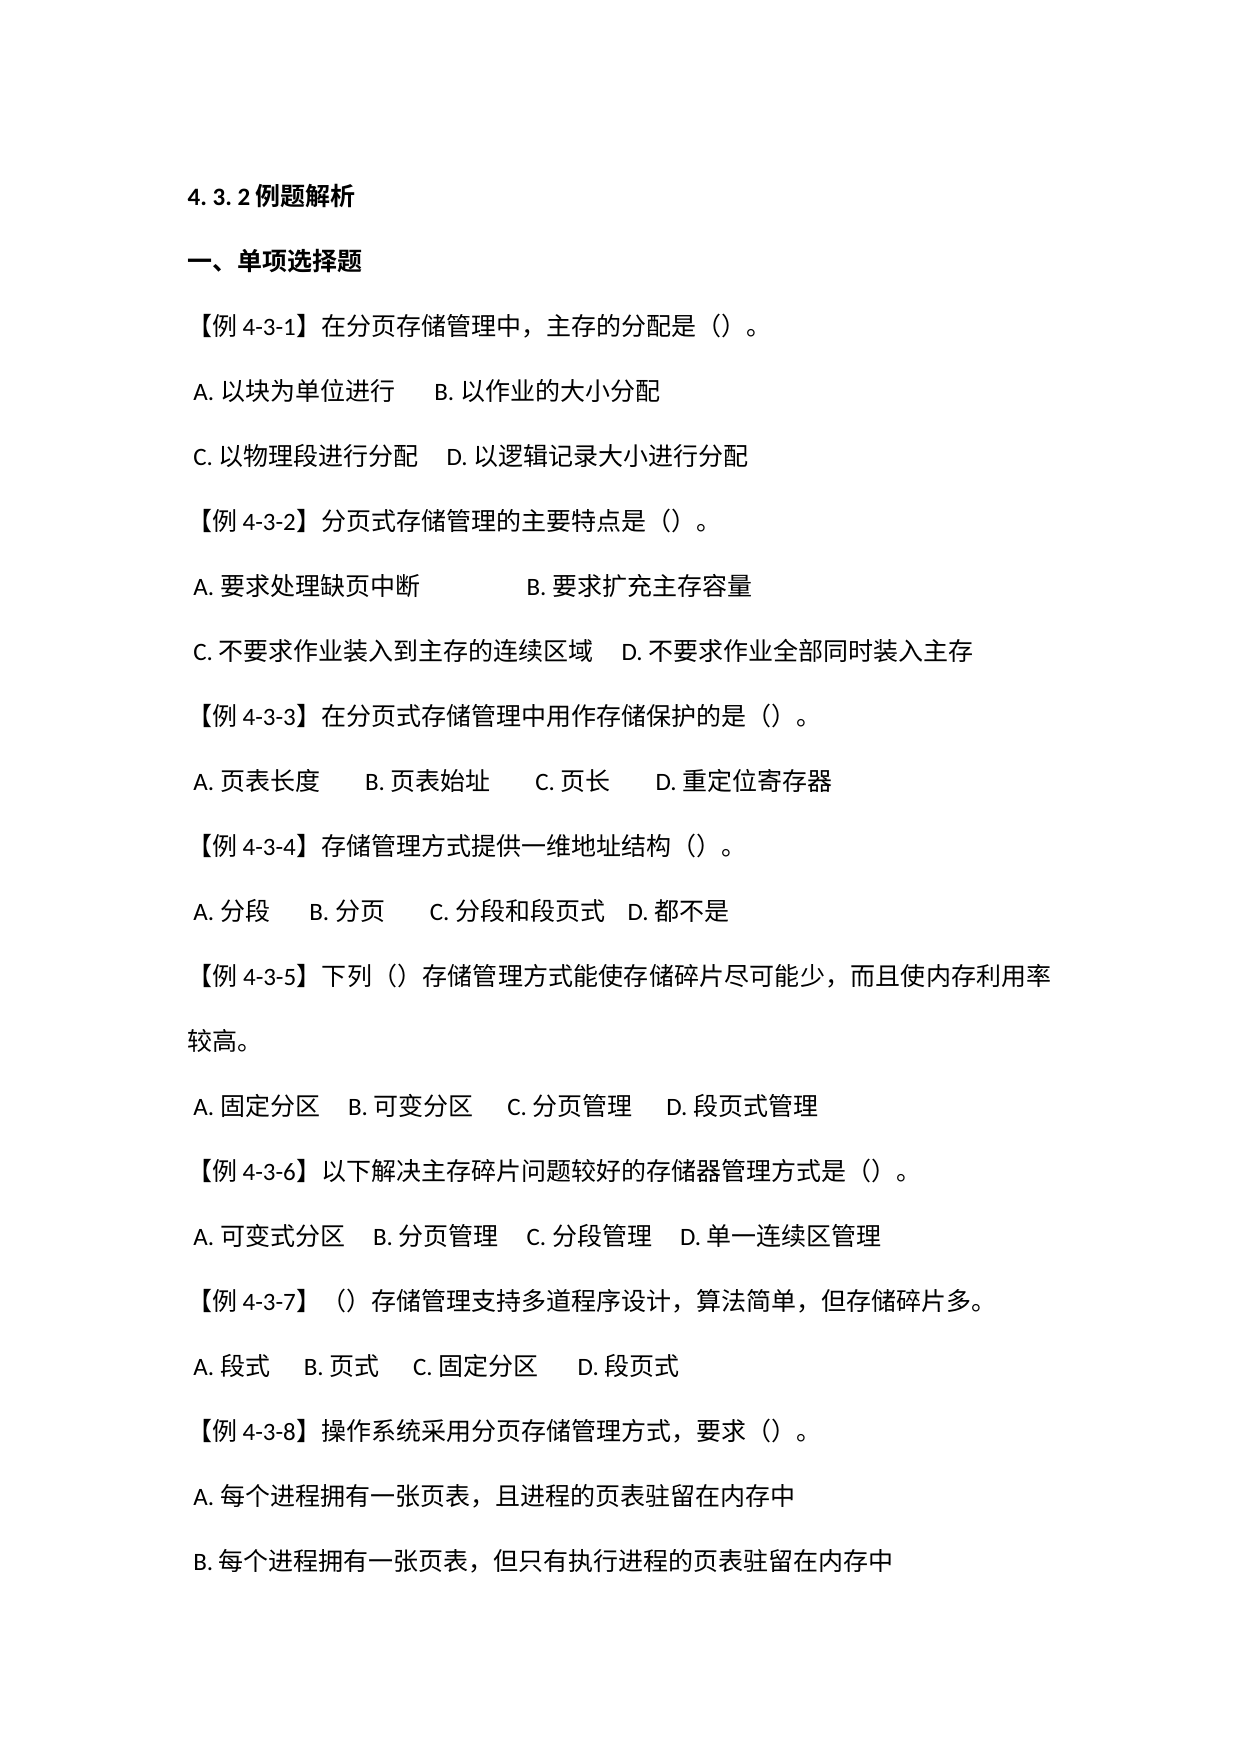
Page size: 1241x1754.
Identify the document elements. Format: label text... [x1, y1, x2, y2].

list 【例4-3-7】（）存储管理支持多道程序设计，算法简单，但存储碎片多。 [187, 1267, 1053, 1332]
text A. 段式 B. 页式 C. 固定分区 D. 段页式 [187, 1332, 1053, 1397]
list A. 要求处理缺页中断 B. 要求扩充主存容量 [187, 552, 1053, 617]
list 【例4-3-8】操作系统采用分页存储管理方式，要求（）。 [187, 1397, 1053, 1462]
list 【例4-3-2】分页式存储管理的主要特点是（）。 [187, 487, 1053, 552]
list 一、单项选择题 [187, 227, 1053, 292]
list 【例4-3-6】以下解决主存碎片问题较好的存储器管理方式是（）。 [187, 1137, 1053, 1202]
list A. 每个进程拥有一张页表，且进程的页表驻留在内存中 [187, 1462, 1053, 1527]
list C. 以物理段进行分配 D. 以逻辑记录大小进行分配 [187, 422, 1053, 487]
list 【例4-3-5】下列（）存储管理方式能使存储碎片尽可能少，而且使内存利用率较高。 [187, 942, 1053, 1072]
list 4. 3. 2例题解析 [187, 162, 1053, 227]
list A. 页表长度 B. 页表始址 C. 页长 D. 重定位寄存器 [187, 747, 1053, 812]
list 【例4-3-4】存储管理方式提供一维地址结构（）。 [187, 812, 1053, 877]
list A. 分段 B. 分页 C. 分段和段页式 D. 都不是 [187, 877, 1053, 942]
list A. 固定分区 B. 可变分区 C. 分页管理 D. 段页式管理 [187, 1072, 1053, 1137]
list A. 以块为单位进行 B. 以作业的大小分配 [187, 357, 1053, 422]
list C. 不要求作业装入到主存的连续区域 D. 不要求作业全部同时装入主存 [187, 617, 1053, 682]
list B. 每个进程拥有一张页表，但只有执行进程的页表驻留在内存中 [187, 1527, 1053, 1592]
list A. 可变式分区 B. 分页管理 C. 分段管理 D. 单一连续区管理 [187, 1202, 1053, 1267]
list 【例4-3-3】在分页式存储管理中用作存储保护的是（）。 [187, 682, 1053, 747]
list 【例4-3-1】在分页存储管理中，主存的分配是（）。 [187, 292, 1053, 357]
